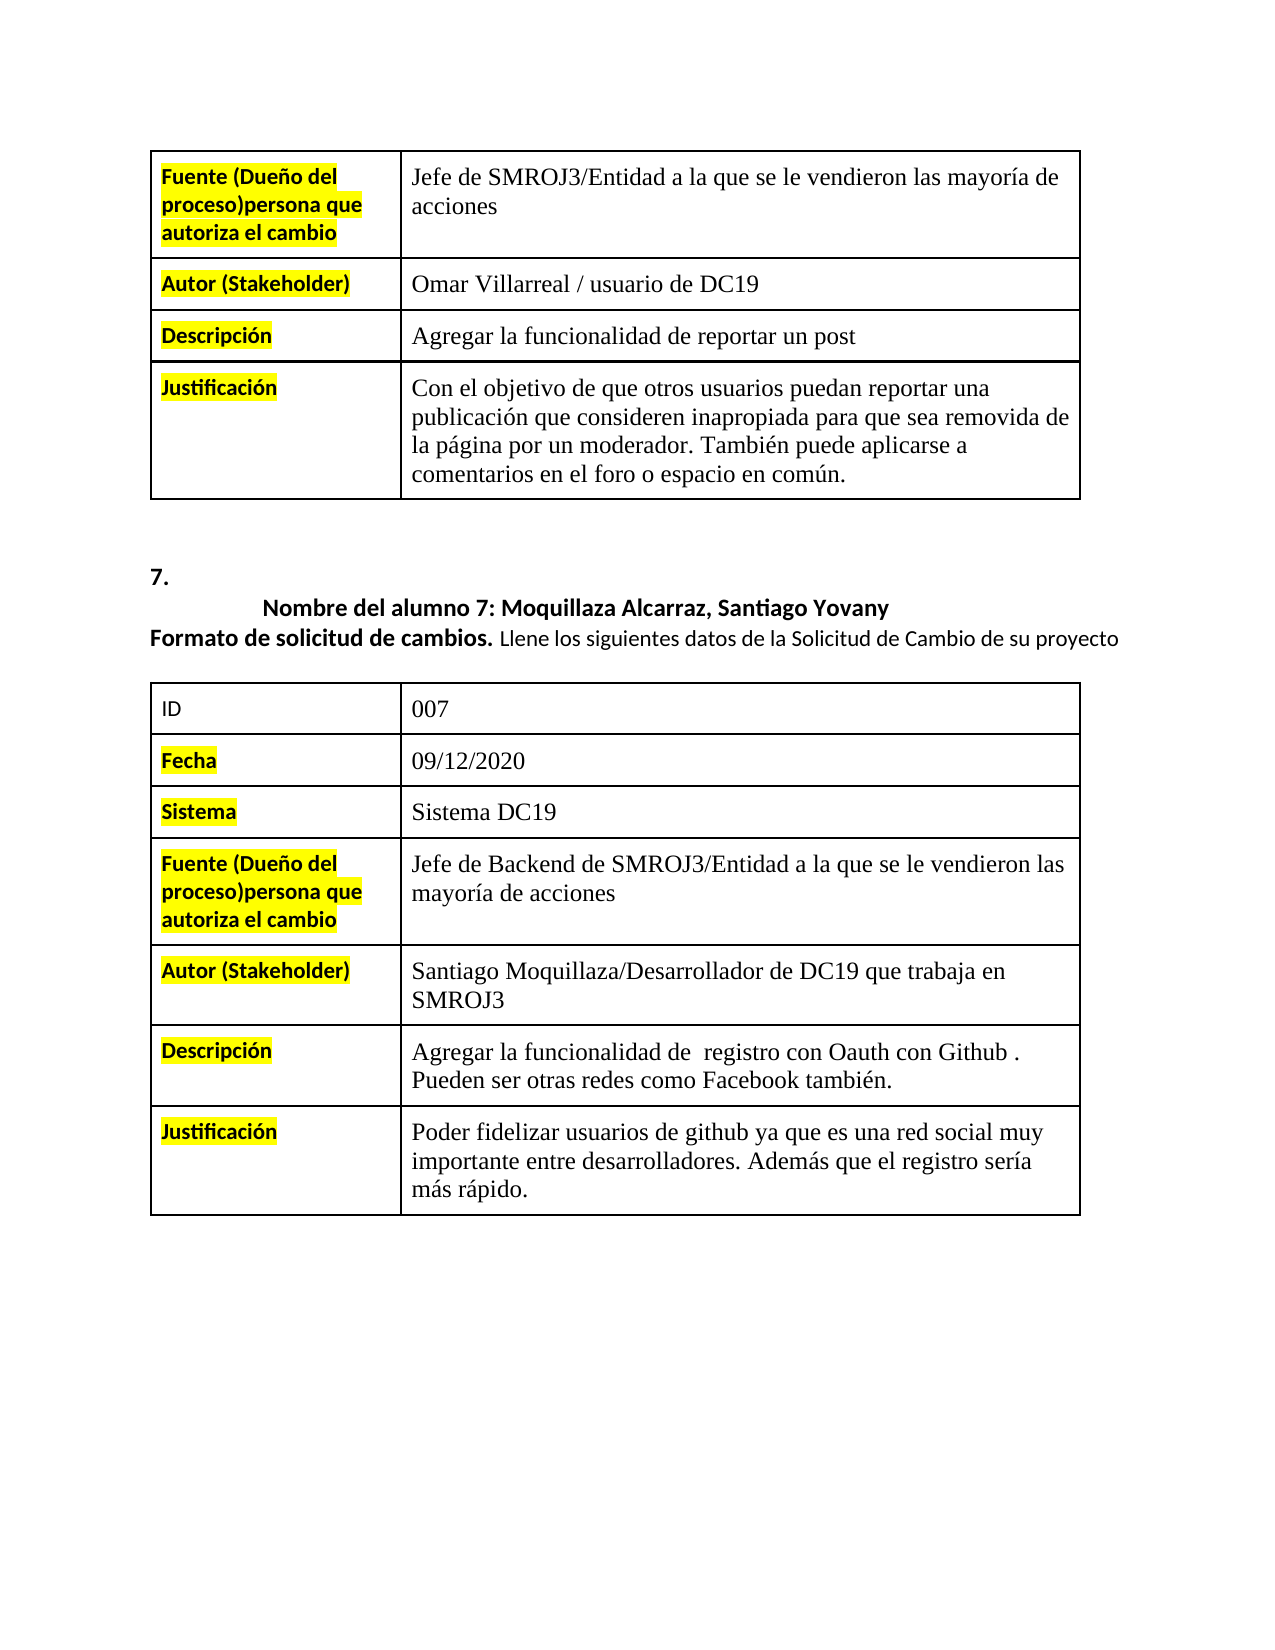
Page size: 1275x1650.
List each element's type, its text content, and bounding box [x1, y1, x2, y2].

table_cell Omar Villarreal / usuario de DC19 [402, 259, 1079, 309]
table_cell Jefe de SMROJ3/Entidad a la que se le vendieron las mayoría de acciones [402, 152, 1079, 257]
table_cell Agregar la funcionalidad de reportar un post [402, 311, 1079, 360]
table_cell Justificación [152, 1107, 400, 1214]
table_cell Fuente (Dueño del proceso)persona que autoriza el cambio [152, 839, 400, 944]
table_cell Jefe de Backend de SMROJ3/Entidad a la que se le vendieron las mayoría de acciones [402, 839, 1079, 944]
table_header 007 [402, 684, 1079, 733]
table_cell Sistema [152, 787, 400, 837]
table_cell Fecha [152, 735, 400, 785]
text 7. [150, 561, 1125, 592]
table_cell Poder fidelizar usuarios de github ya que es una red social muy importante entre desarrolladores. Además que el registro sería más rápido. [402, 1107, 1079, 1214]
table_cell Santiago Moquillaza/Desarrollador de DC19 que trabaja en SMROJ3 [402, 946, 1079, 1024]
table_cell Agregar la funcionalidad de registro con Oauth con Github . Pueden ser otras redes como Facebook también. [402, 1026, 1079, 1104]
table_cell Descripción [152, 1026, 400, 1104]
table_cell Descripción [152, 311, 400, 360]
table_cell 09/12/2020 [402, 735, 1079, 785]
table_cell Autor (Stakeholder) [152, 259, 400, 309]
table_cell Autor (Stakeholder) [152, 946, 400, 1024]
table_cell Justificación [152, 363, 400, 498]
text Nombre del alumno 7: Moquillaza Alcarraz, Santiago Yovany [262, 592, 1125, 622]
table_cell Con el objetivo de que otros usuarios puedan reportar una publicación que consideren inapropiada para que sea removida de la página por un moderador. También puede aplicarse a comentarios en el foro o espacio en común. [402, 363, 1079, 498]
text Formato de solicitud de cambios. Llene los siguientes datos de la Solicitud de Cambio de su proyecto [150, 622, 1125, 653]
table_header ID [152, 684, 400, 733]
table_cell Fuente (Dueño del proceso)persona que autoriza el cambio [152, 152, 400, 257]
table_cell Sistema DC19 [402, 787, 1079, 837]
